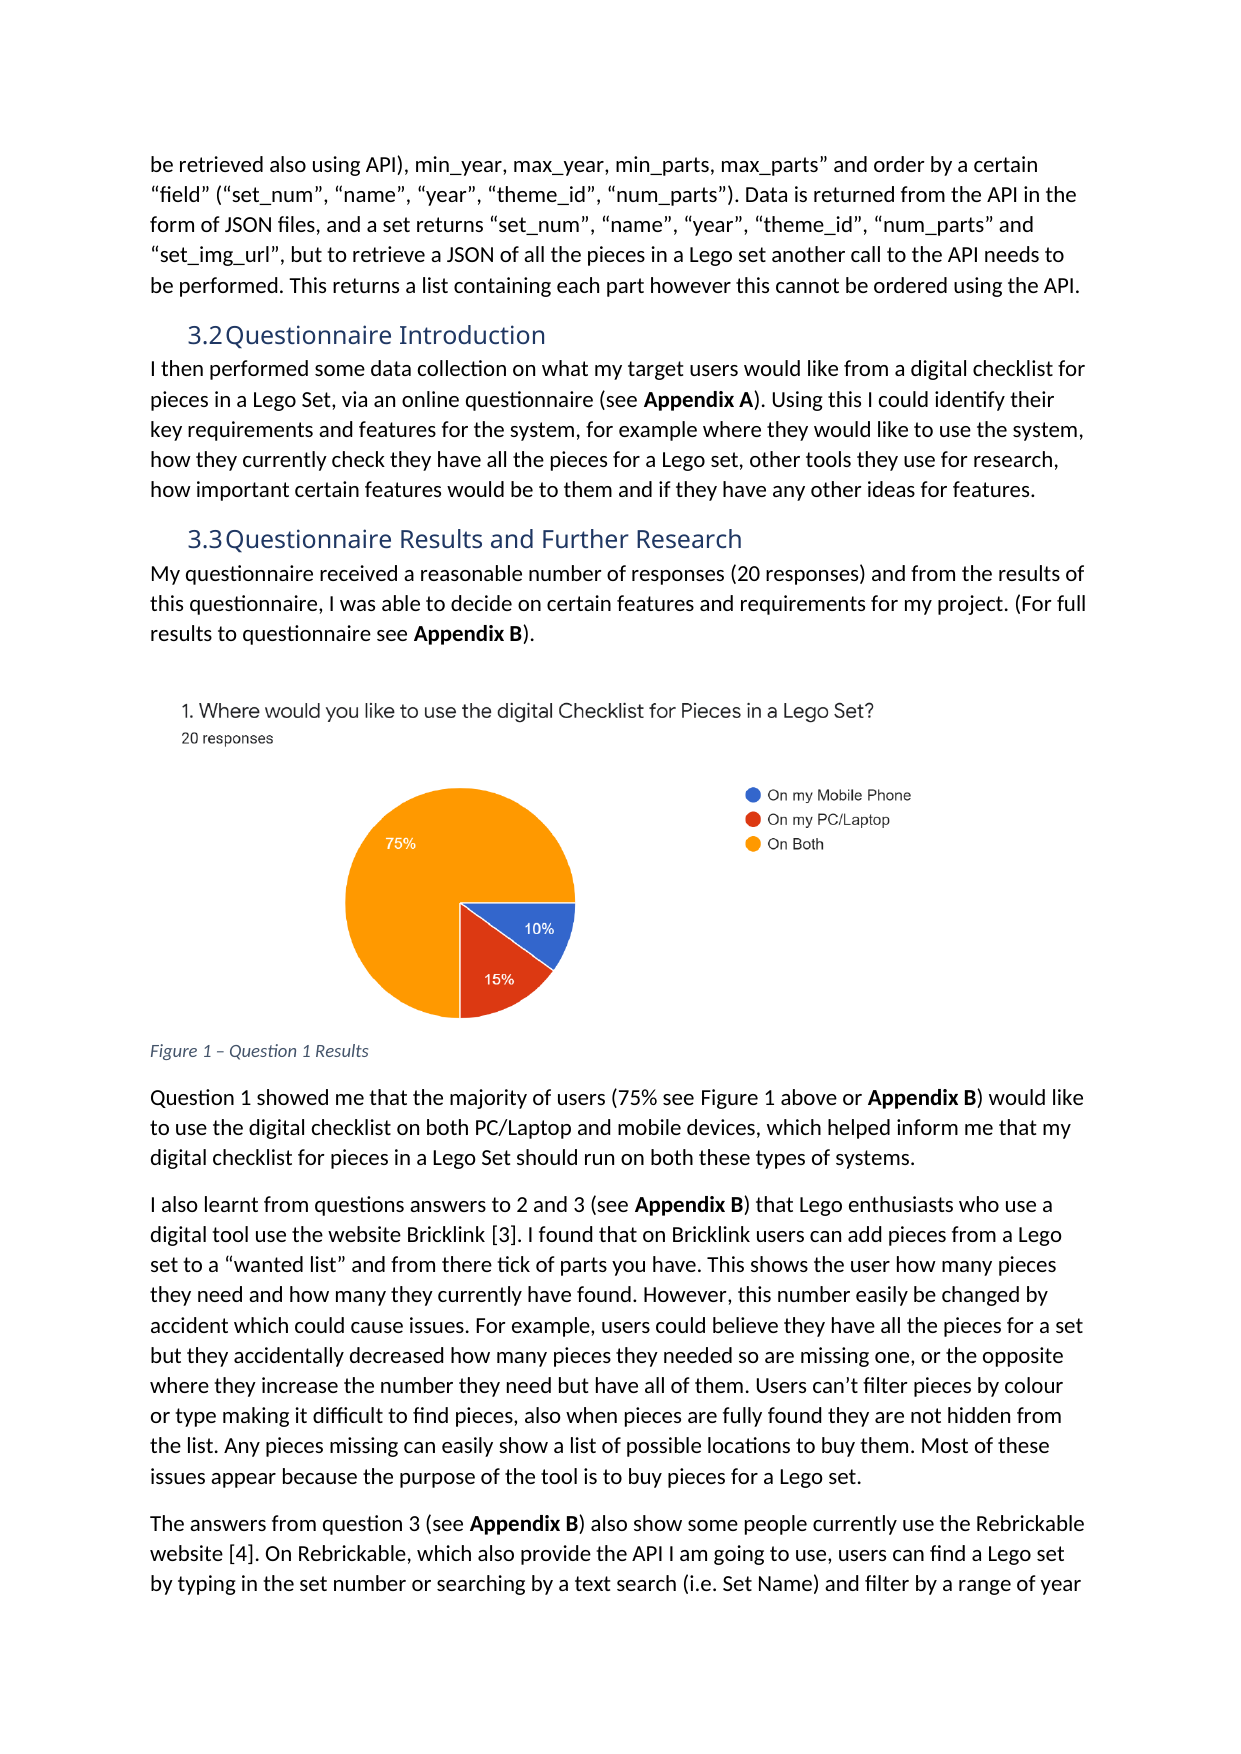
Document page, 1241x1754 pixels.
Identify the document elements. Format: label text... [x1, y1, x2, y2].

text Question 1 showed me that the majority of users (75% see Figure 1 above or Appendix B) would like to use the digital checklist on both PC/Laptop and mobile devices, which helped inform me that my digital checklist for pieces in a Lego Set should run on both these types of systems. [150, 1083, 1090, 1171]
subtitle Questionnaire Results and Further Research [187, 522, 1090, 556]
text I also learnt from questions answers to 2 and 3 (see Appendix B) that Lego enthusiasts who use a digital tool use the website Bricklink [3]. I found that on Bricklink users can add pieces from a Lego set to a “wanted list” and from there tick of parts you have. This shows the user how many pieces they need and how many they currently have found. However, this number easily be changed by accident which could cause issues. For example, users could believe they have all the pieces for a set but they accidentally decreased how many pieces they needed so are missing one, or the opposite where they increase the number they need but have all of them. Users can’t filter pieces by colour or type making it difficult to find pieces, also when pieces are fully found they are not hidden from the list. Any pieces missing can easily show a list of possible locations to buy them. Most of these issues appear because the purpose of the tool is to buy pieces for a Lego set. [150, 1190, 1090, 1490]
text Figure 1 – Question 1 Results [150, 1039, 1090, 1062]
text My questionnaire received a reasonable number of responses (20 responses) and from the results of this questionnaire, I was able to decide on certain features and requirements for my project. (For full results to questionnaire see Appendix B). [150, 559, 1090, 647]
subtitle Questionnaire Introduction [187, 318, 1090, 352]
picture [150, 666, 1091, 1021]
text I then performed some data collection on what my target users would like from a digital checklist for pieces in a Lego Set, via an online questionnaire (see Appendix A). Using this I could identify their key requirements and features for the system, for example where they would like to use the system, how they currently check they have all the pieces for a Lego set, other tools they use for research, how important certain features would be to them and if they have any other ideas for features. [150, 354, 1090, 503]
